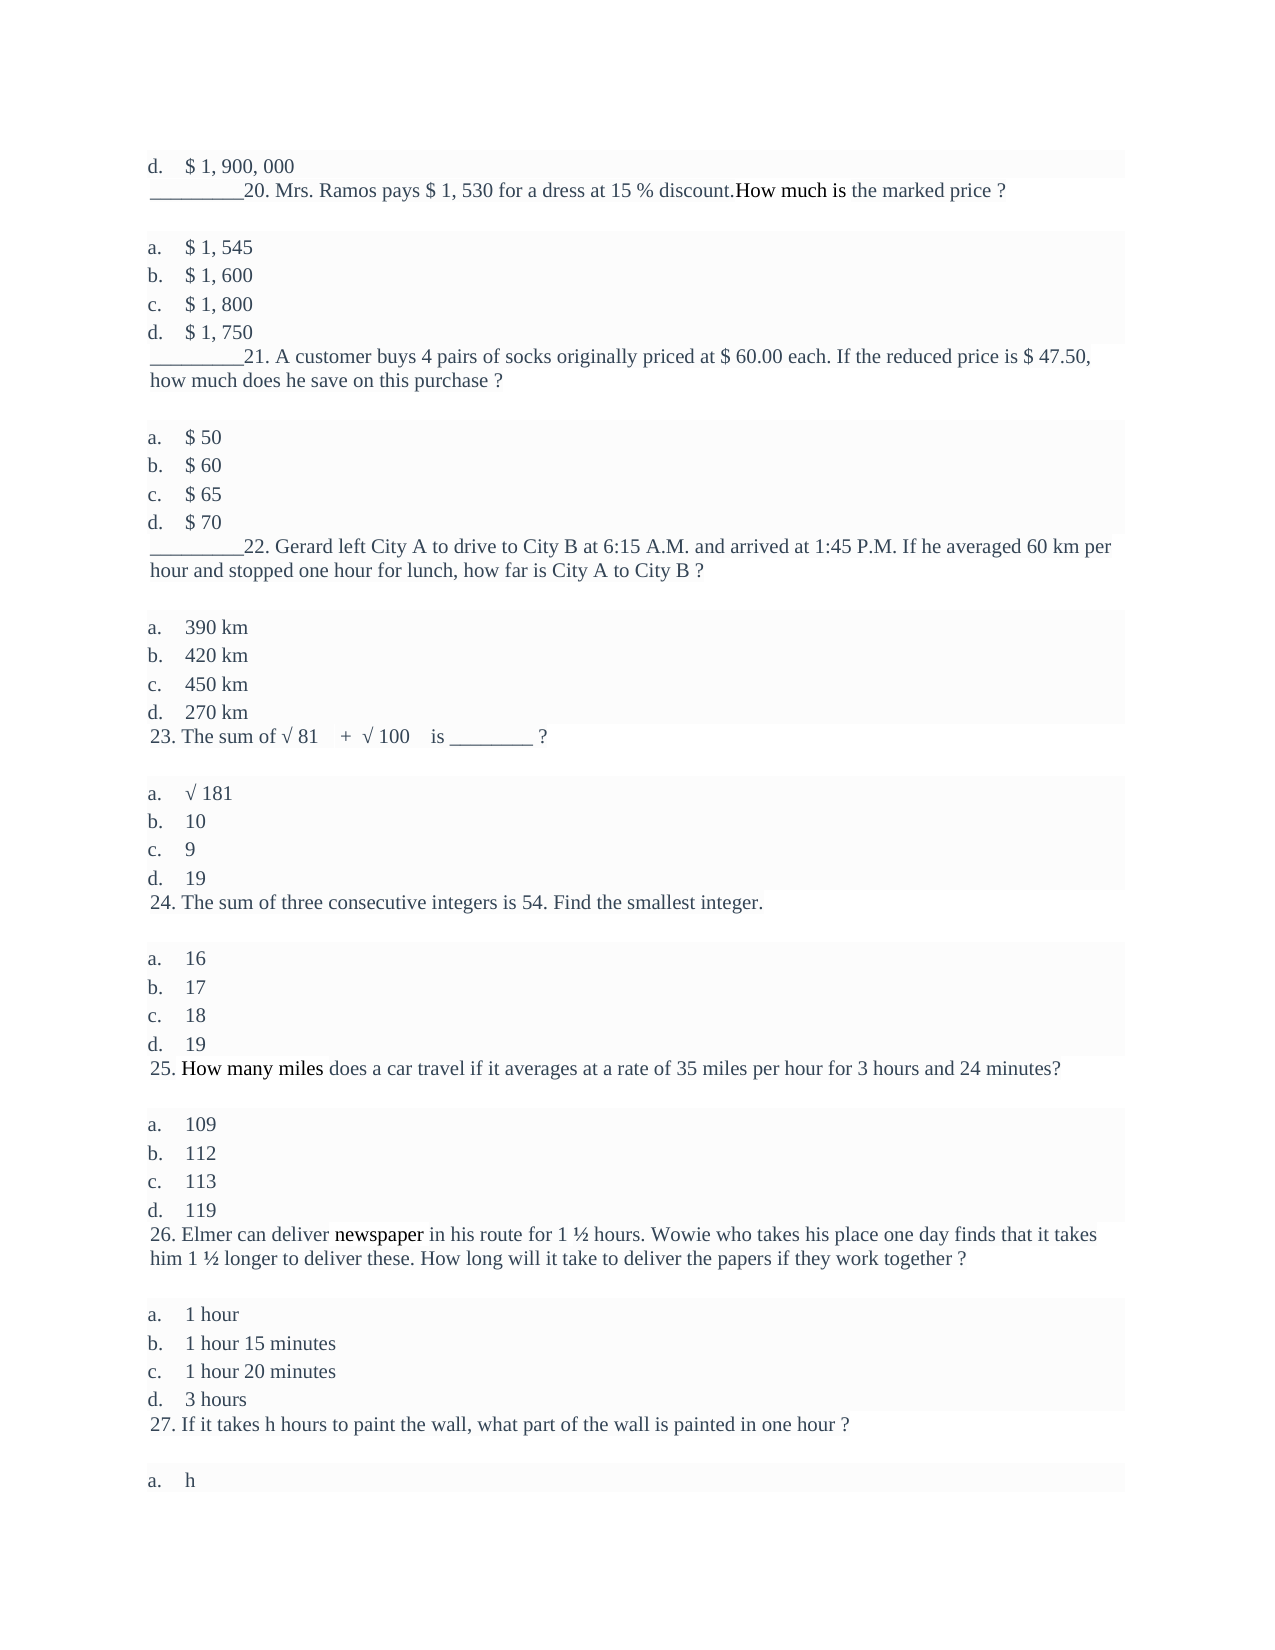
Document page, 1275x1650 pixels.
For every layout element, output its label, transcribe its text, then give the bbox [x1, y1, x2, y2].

text 24. The sum of three consecutive integers is 54. Find the smallest integer. [150, 890, 1125, 942]
text 27. If it takes h hours to paint the wall, what part of the wall is painted in one hour ? [150, 1411, 1125, 1463]
list $ 1, 600 [147, 259, 1125, 287]
list 18 [147, 999, 1125, 1027]
text _________21. A customer buys 4 pairs of socks originally priced at $ 60.00 each. If the reduced price is $ 47.50, how much does he save on this purchase ? [150, 344, 1125, 420]
list 19 [147, 861, 1125, 890]
text _________22. Gerard left City A to drive to City B at 6:15 A.M. and arrived at 1:45 P.M. If he averaged 60 km per hour and stopped one hour for lunch, how far is City A to City B ? [150, 534, 1125, 610]
list $ 50 [147, 420, 1125, 449]
list 1 hour [147, 1298, 1125, 1326]
list $ 60 [147, 449, 1125, 477]
list 3 hours [147, 1383, 1125, 1411]
list 113 [147, 1165, 1125, 1193]
list 270 km [147, 696, 1125, 724]
list $ 1, 750 [147, 316, 1125, 344]
list 1 hour 15 minutes [147, 1326, 1125, 1354]
list $ 65 [147, 477, 1125, 506]
text 25. How many miles does a car travel if it averages at a rate of 35 miles per hour for 3 hours and 24 minutes? [150, 1056, 1125, 1108]
list 17 [147, 970, 1125, 999]
list 420 km [147, 639, 1125, 667]
list 16 [147, 942, 1125, 970]
list 119 [147, 1193, 1125, 1222]
list $ 70 [147, 506, 1125, 534]
list $ 1, 900, 000 [147, 150, 1125, 178]
text 23. The sum of √ 81 + √ 100 is ________ ? [150, 724, 1125, 776]
list 450 km [147, 667, 1125, 696]
list 112 [147, 1136, 1125, 1165]
list 19 [147, 1027, 1125, 1056]
list 390 km [147, 610, 1125, 639]
list √ 181 [147, 776, 1125, 804]
list $ 1, 545 [147, 231, 1125, 259]
list 1 hour 20 minutes [147, 1354, 1125, 1383]
text _________20. Mrs. Ramos pays $ 1, 530 for a dress at 15 % discount.How much is the marked price ? [150, 178, 1125, 231]
list 10 [147, 804, 1125, 833]
list 109 [147, 1108, 1125, 1136]
list h [147, 1463, 1125, 1492]
list 9 [147, 833, 1125, 861]
text 26. Elmer can deliver newspaper in his route for 1 ½ hours. Wowie who takes his place one day finds that it takes him 1 ½ longer to deliver these. How long will it take to deliver the papers if they work together ? [150, 1222, 1125, 1298]
list $ 1, 800 [147, 287, 1125, 316]
